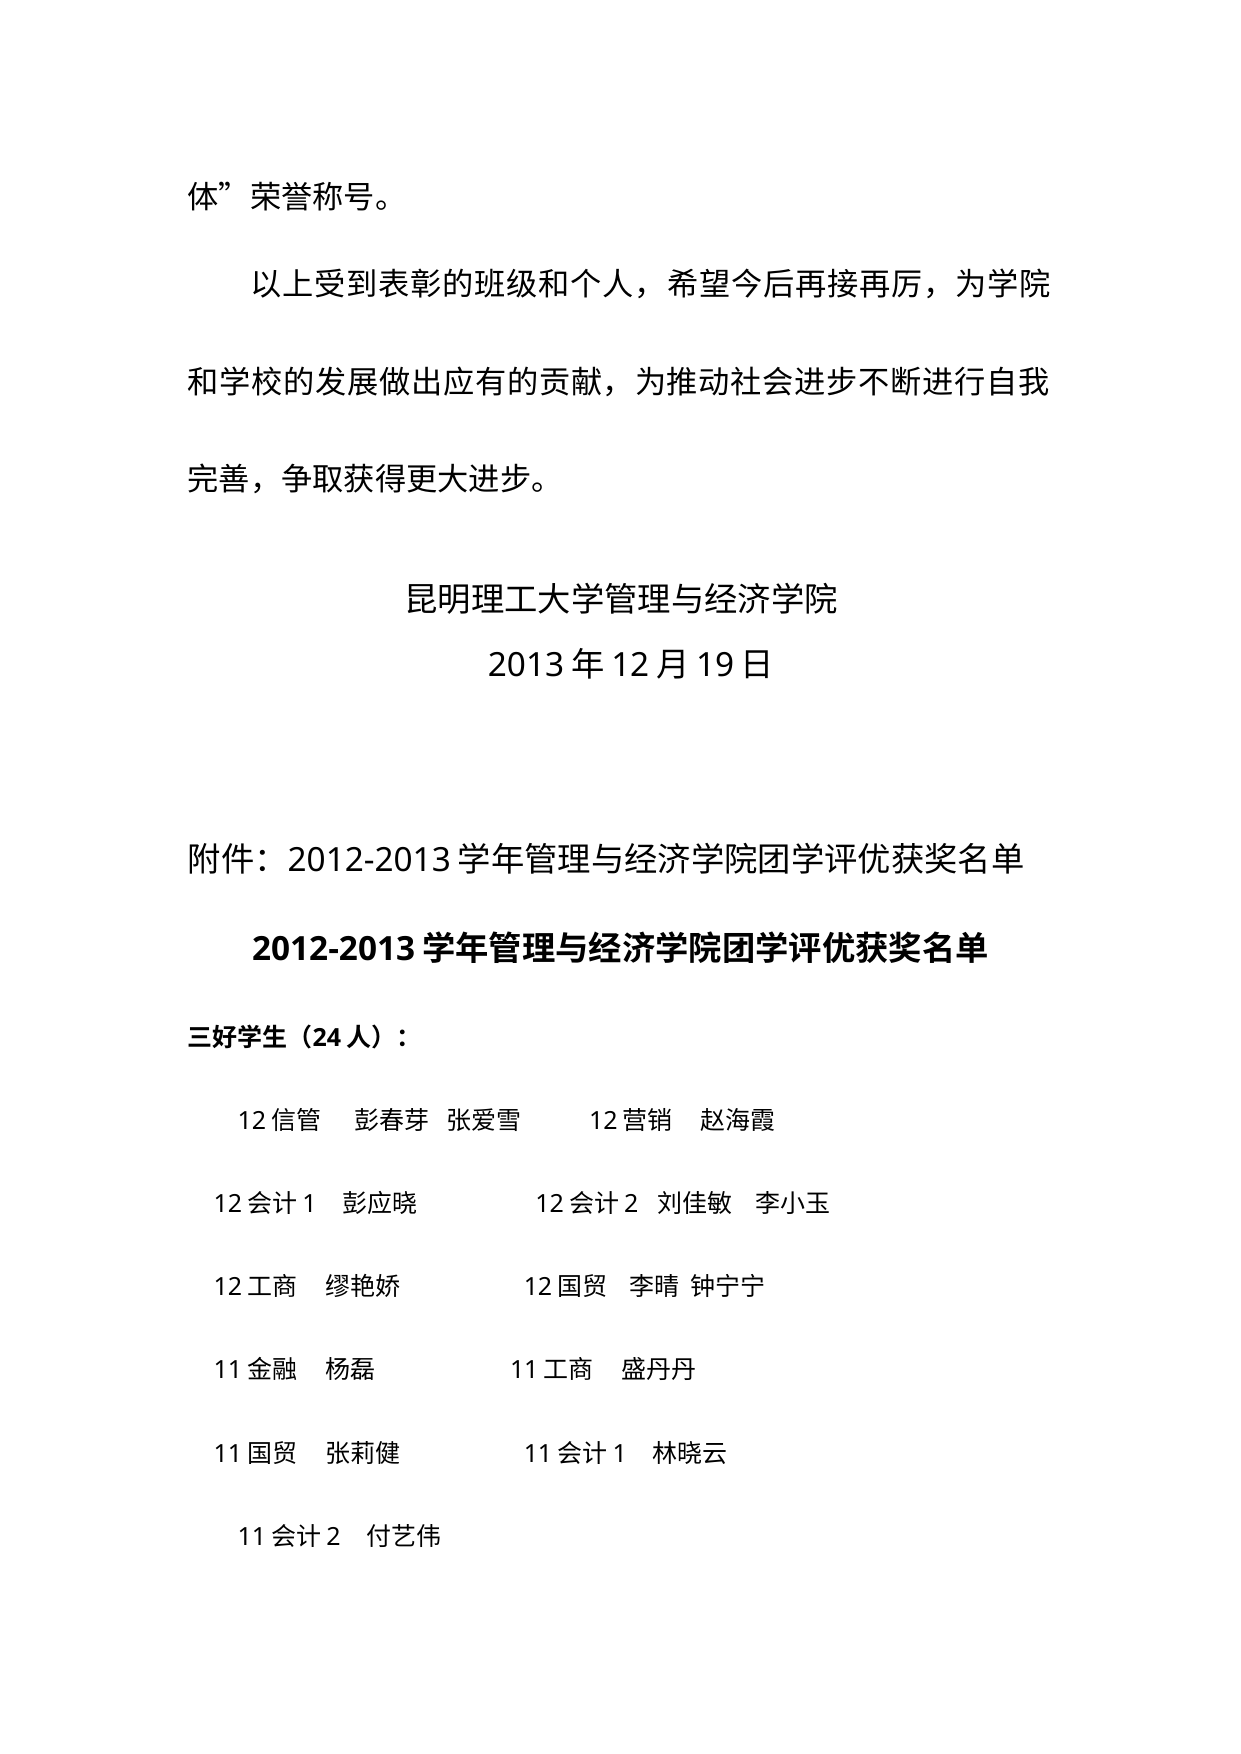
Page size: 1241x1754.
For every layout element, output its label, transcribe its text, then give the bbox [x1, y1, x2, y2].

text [187, 162, 1053, 227]
text 12信管 彭春芽 张爱雪 12营销 赵海霞 [187, 1086, 1053, 1151]
text 以上受到表彰的班级和个人，希望今后再接再厉，为学院和学校的发展做出应有的贡献，为推动社会进步不断进行自我完善，争取获得更大进步。 [187, 249, 1053, 509]
text 11国贸 张莉健 11会计1 林晓云 [187, 1419, 1053, 1484]
text 昆明理工大学管理与经济学院 [187, 565, 1053, 630]
text 附件：2012-2013学年管理与经济学院团学评优获奖名单 [187, 825, 1053, 890]
text 三好学生（24人）： [187, 1003, 1053, 1068]
text 2013年12月19日 [187, 630, 1053, 695]
text 12工商 缪艳娇 12国贸 李晴 钟宁宁 [187, 1252, 1053, 1317]
text 11会计2 付艺伟 [187, 1502, 1053, 1567]
text 12会计1 彭应晓 12会计2 刘佳敏 李小玉 [187, 1169, 1053, 1234]
text 2012-2013学年管理与经济学院团学评优获奖名单 [187, 914, 1053, 979]
text 11金融 杨磊 11工商 盛丹丹 [187, 1336, 1053, 1401]
